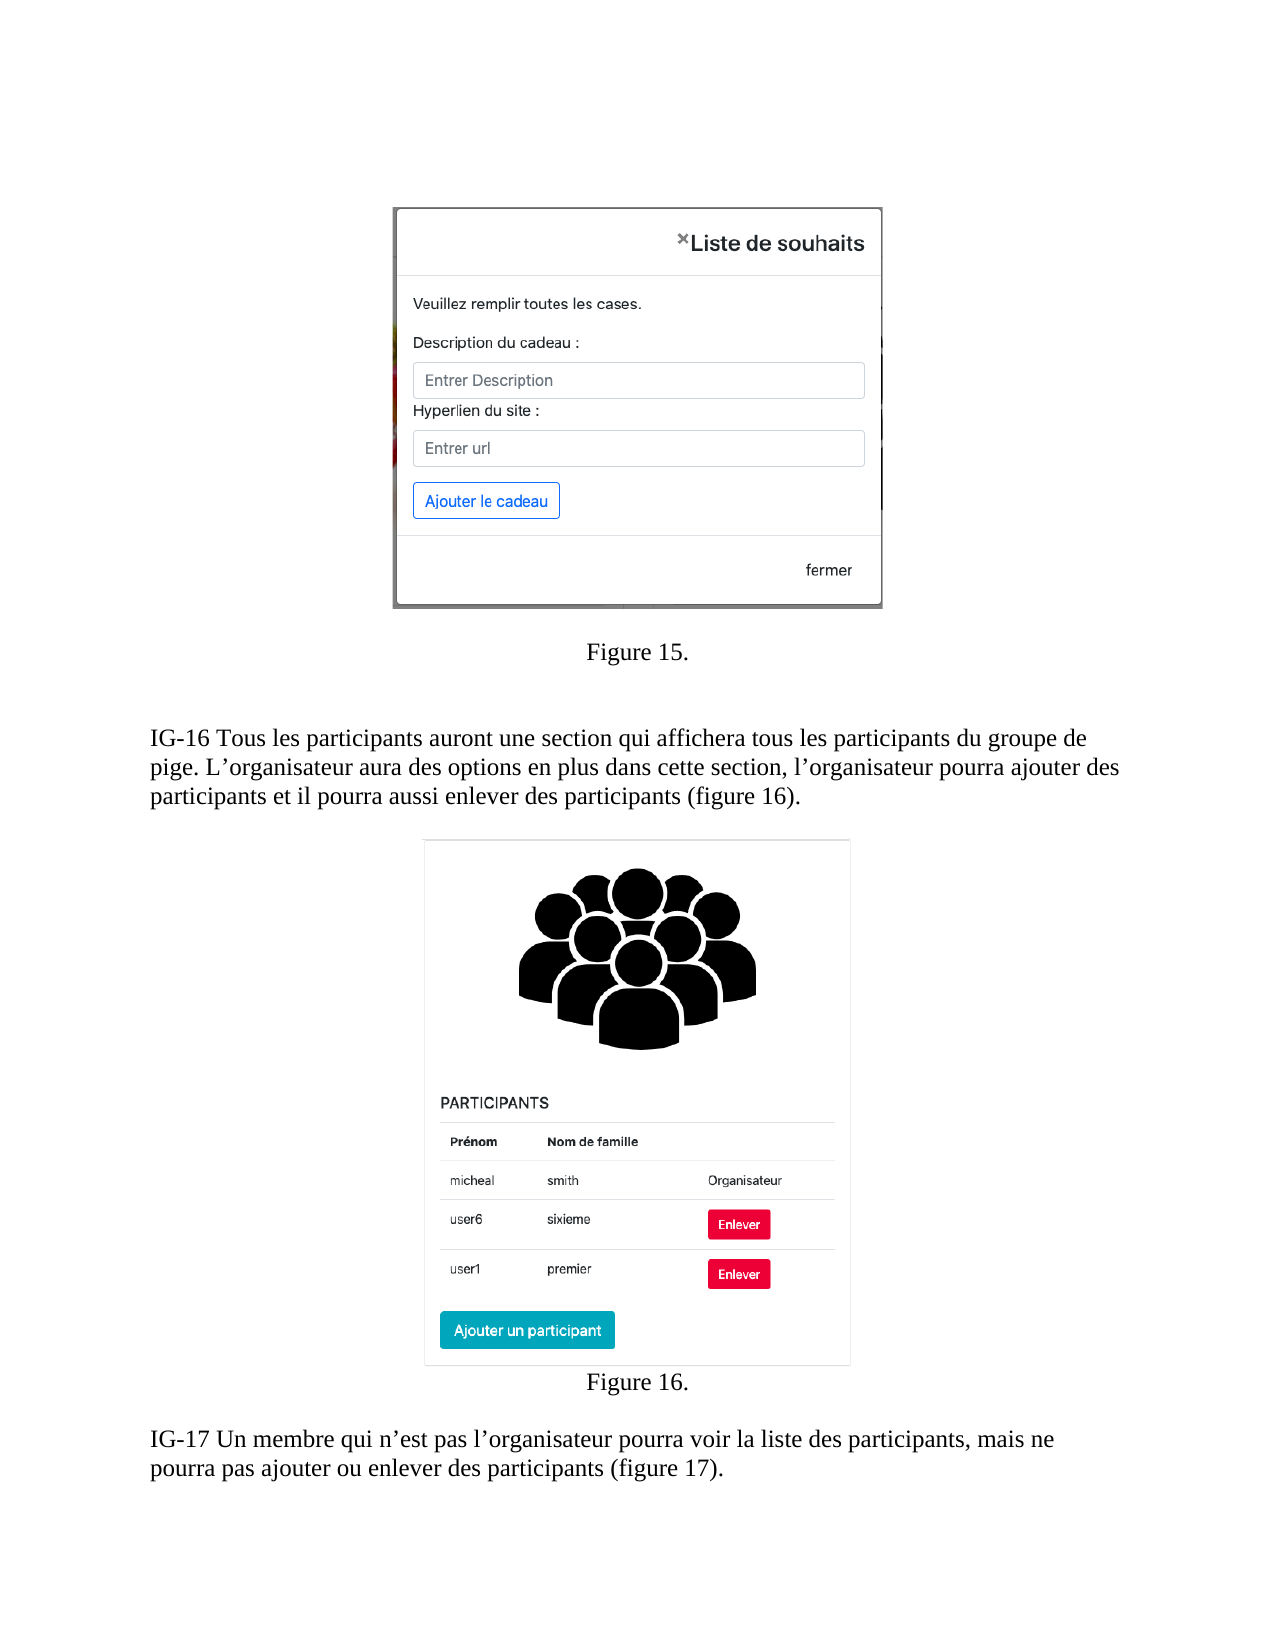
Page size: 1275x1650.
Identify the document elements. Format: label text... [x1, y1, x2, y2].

text Figure 15. [150, 637, 1125, 666]
text IG-16 Tous les participants auront une section qui affichera tous les participants du groupe de pige. L’organisateur aura des options en plus dans cette section, l’organisateur pourra ajouter des participants et il pourra aussi enlever des participants (figure 16). [150, 723, 1125, 810]
text IG-17 Un membre qui n’est pas l’organisateur pourra voir la liste des participants, mais ne pourra pas ajouter ou enlever des participants (figure 17). [150, 1424, 1125, 1482]
picture [392, 207, 883, 609]
picture [421, 838, 854, 1367]
text Figure 16. [150, 1367, 1125, 1396]
